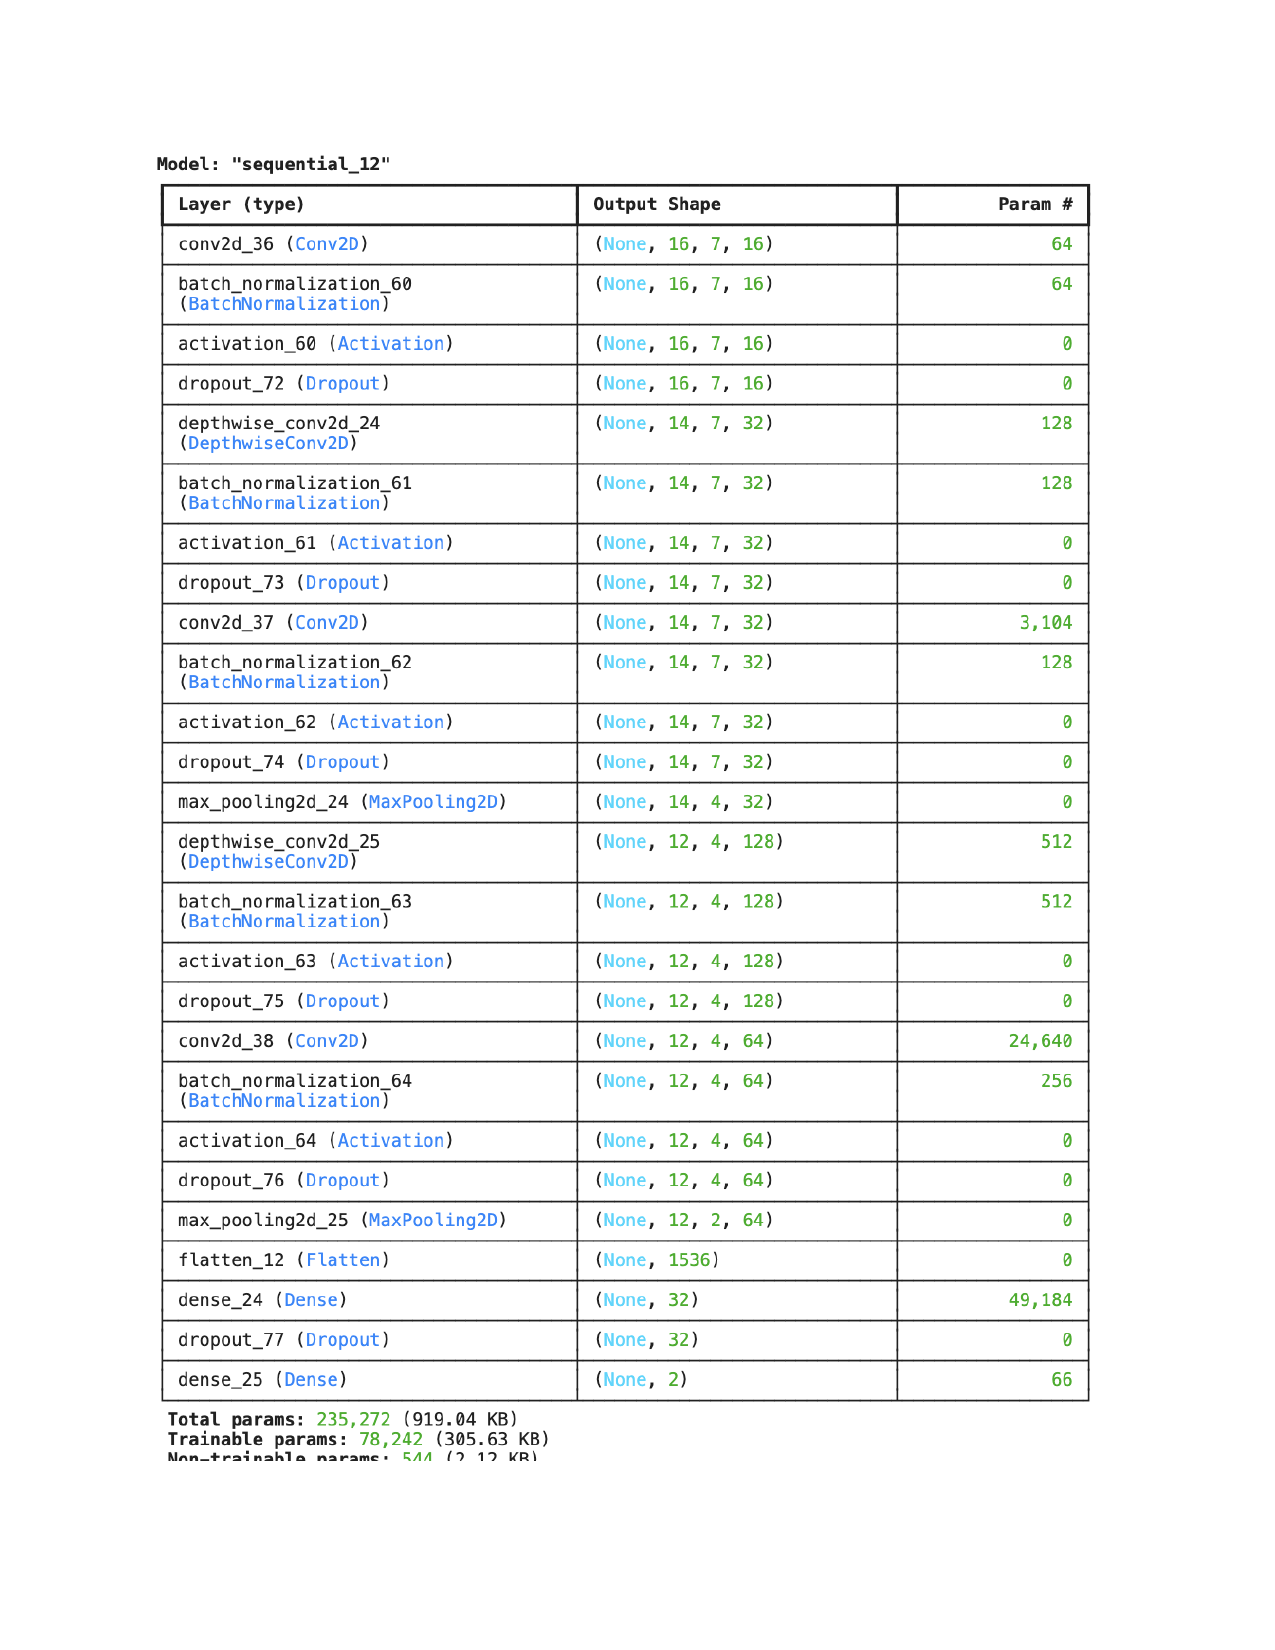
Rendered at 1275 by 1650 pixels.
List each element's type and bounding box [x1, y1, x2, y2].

picture [150, 150, 1119, 1461]
